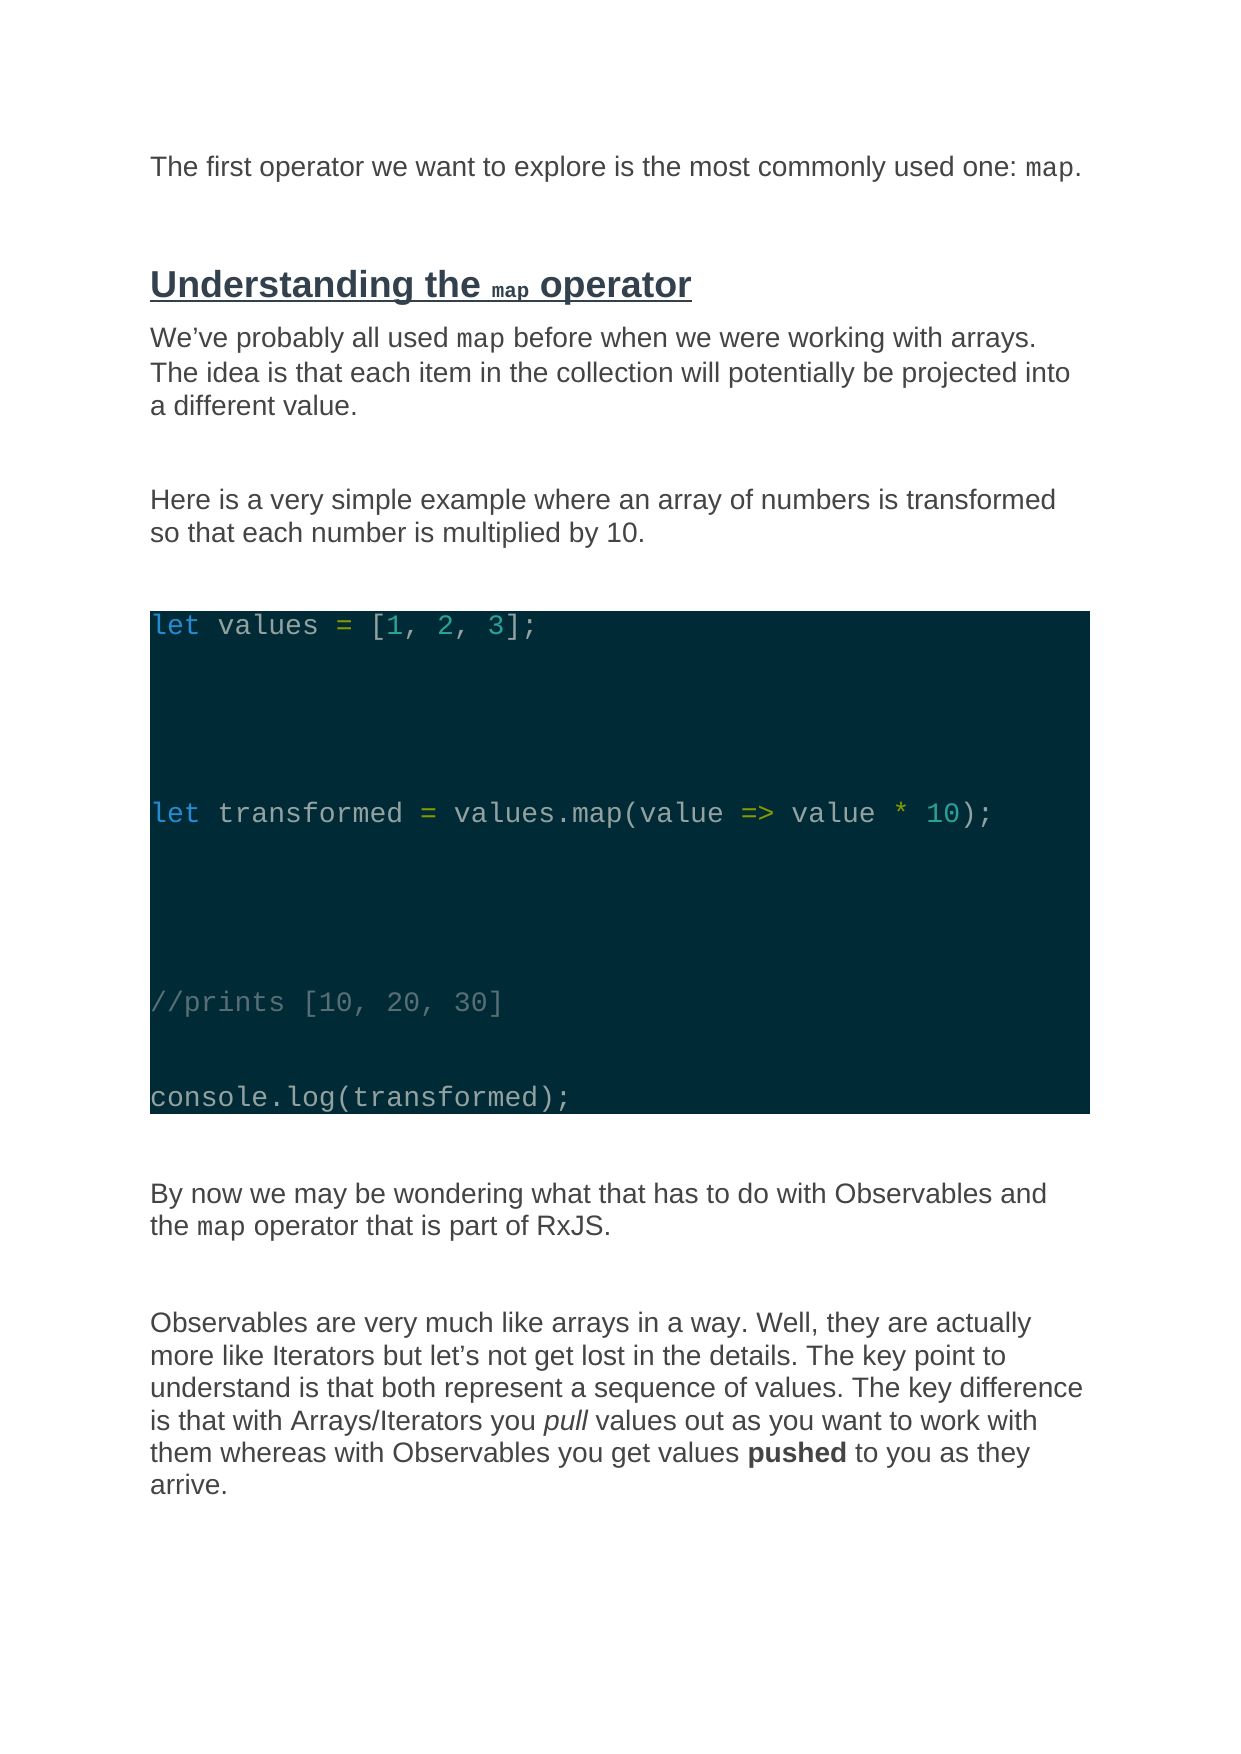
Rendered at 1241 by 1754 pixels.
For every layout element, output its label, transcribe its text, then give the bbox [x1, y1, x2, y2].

text //prints [10, 20, 30] [150, 988, 1090, 1020]
text We’ve probably all used map before when we were working with arrays. The idea is that each item in the collection will potentially be projected into a different value. [150, 321, 1090, 421]
text By now we may be wondering what that has to do with Observables and the map operator that is part of RxJS. [150, 1177, 1090, 1244]
text The first operator we want to explore is the most commonly used one: map. [150, 150, 1090, 184]
subtitle Understanding the map operator [150, 263, 1090, 306]
text let transformed = values.map(value => value * 10); [150, 799, 1090, 831]
text Here is a very simple example where an array of numbers is transformed so that each number is multiplied by 10. [150, 483, 1090, 548]
text Observables are very much like arrays in a way. Well, they are actually more like Iterators but let’s not get lost in the details. The key point to understand is that both represent a sequence of values. The key difference is that with Arrays/Iterators you pull values out as you want to work with them whereas with Observables you get values pushed to you as they arrive. [150, 1306, 1090, 1501]
text let values = [1, 2, 3]; [150, 611, 1090, 642]
text console.log(transformed); [150, 1082, 1090, 1114]
